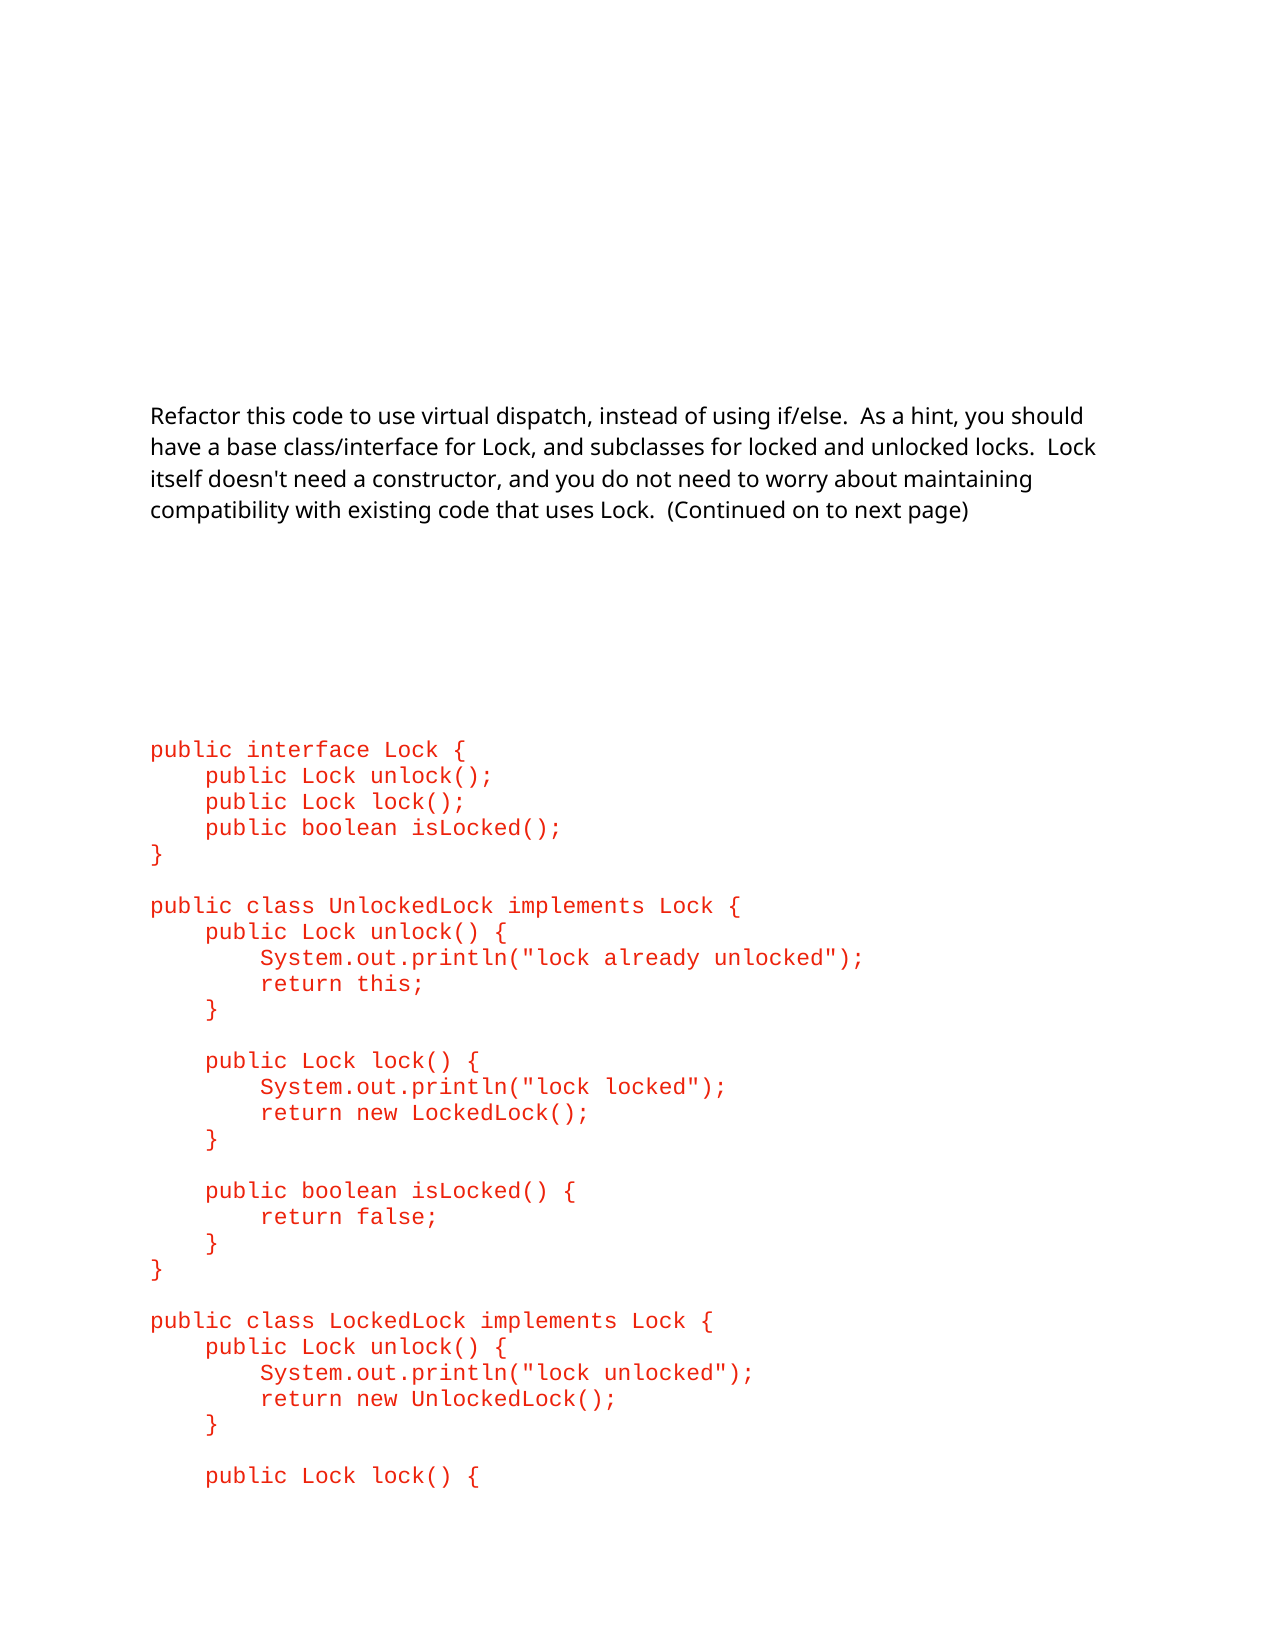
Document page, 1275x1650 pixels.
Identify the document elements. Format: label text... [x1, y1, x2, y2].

text } [150, 1231, 1125, 1257]
text public Lock unlock() { [150, 920, 1125, 946]
text public Lock lock() { [150, 1050, 1125, 1076]
text return new UnlockedLock(); [150, 1387, 1125, 1413]
text public interface Lock { [150, 738, 1125, 764]
text public boolean isLocked() { [150, 1179, 1125, 1205]
text } [150, 1127, 1125, 1153]
text Refactor this code to use virtual dispatch, instead of using if/else. As a hint, you should have a base class/interface for Lock, and subclasses for locked and unlocked locks. Lock itself doesn't need a constructor, and you do not need to worry about maintaining compatibility with existing code that uses Lock. (Continued on to next page) [150, 400, 1125, 525]
text } [150, 842, 1125, 868]
text } [150, 1413, 1125, 1439]
text public class LockedLock implements Lock { [150, 1309, 1125, 1335]
text public Lock lock() { [150, 1465, 1125, 1491]
text public boolean isLocked(); [150, 816, 1125, 842]
text return this; [150, 972, 1125, 998]
text System.out.println("lock locked"); [150, 1076, 1125, 1102]
text } [150, 1257, 1125, 1283]
text public class UnlockedLock implements Lock { [150, 894, 1125, 920]
text public Lock unlock(); [150, 764, 1125, 790]
text public Lock lock(); [150, 790, 1125, 816]
text return new LockedLock(); [150, 1102, 1125, 1127]
text System.out.println("lock already unlocked"); [150, 946, 1125, 972]
text } [150, 998, 1125, 1024]
text return false; [150, 1205, 1125, 1231]
text System.out.println("lock unlocked"); [150, 1361, 1125, 1387]
text public Lock unlock() { [150, 1335, 1125, 1361]
